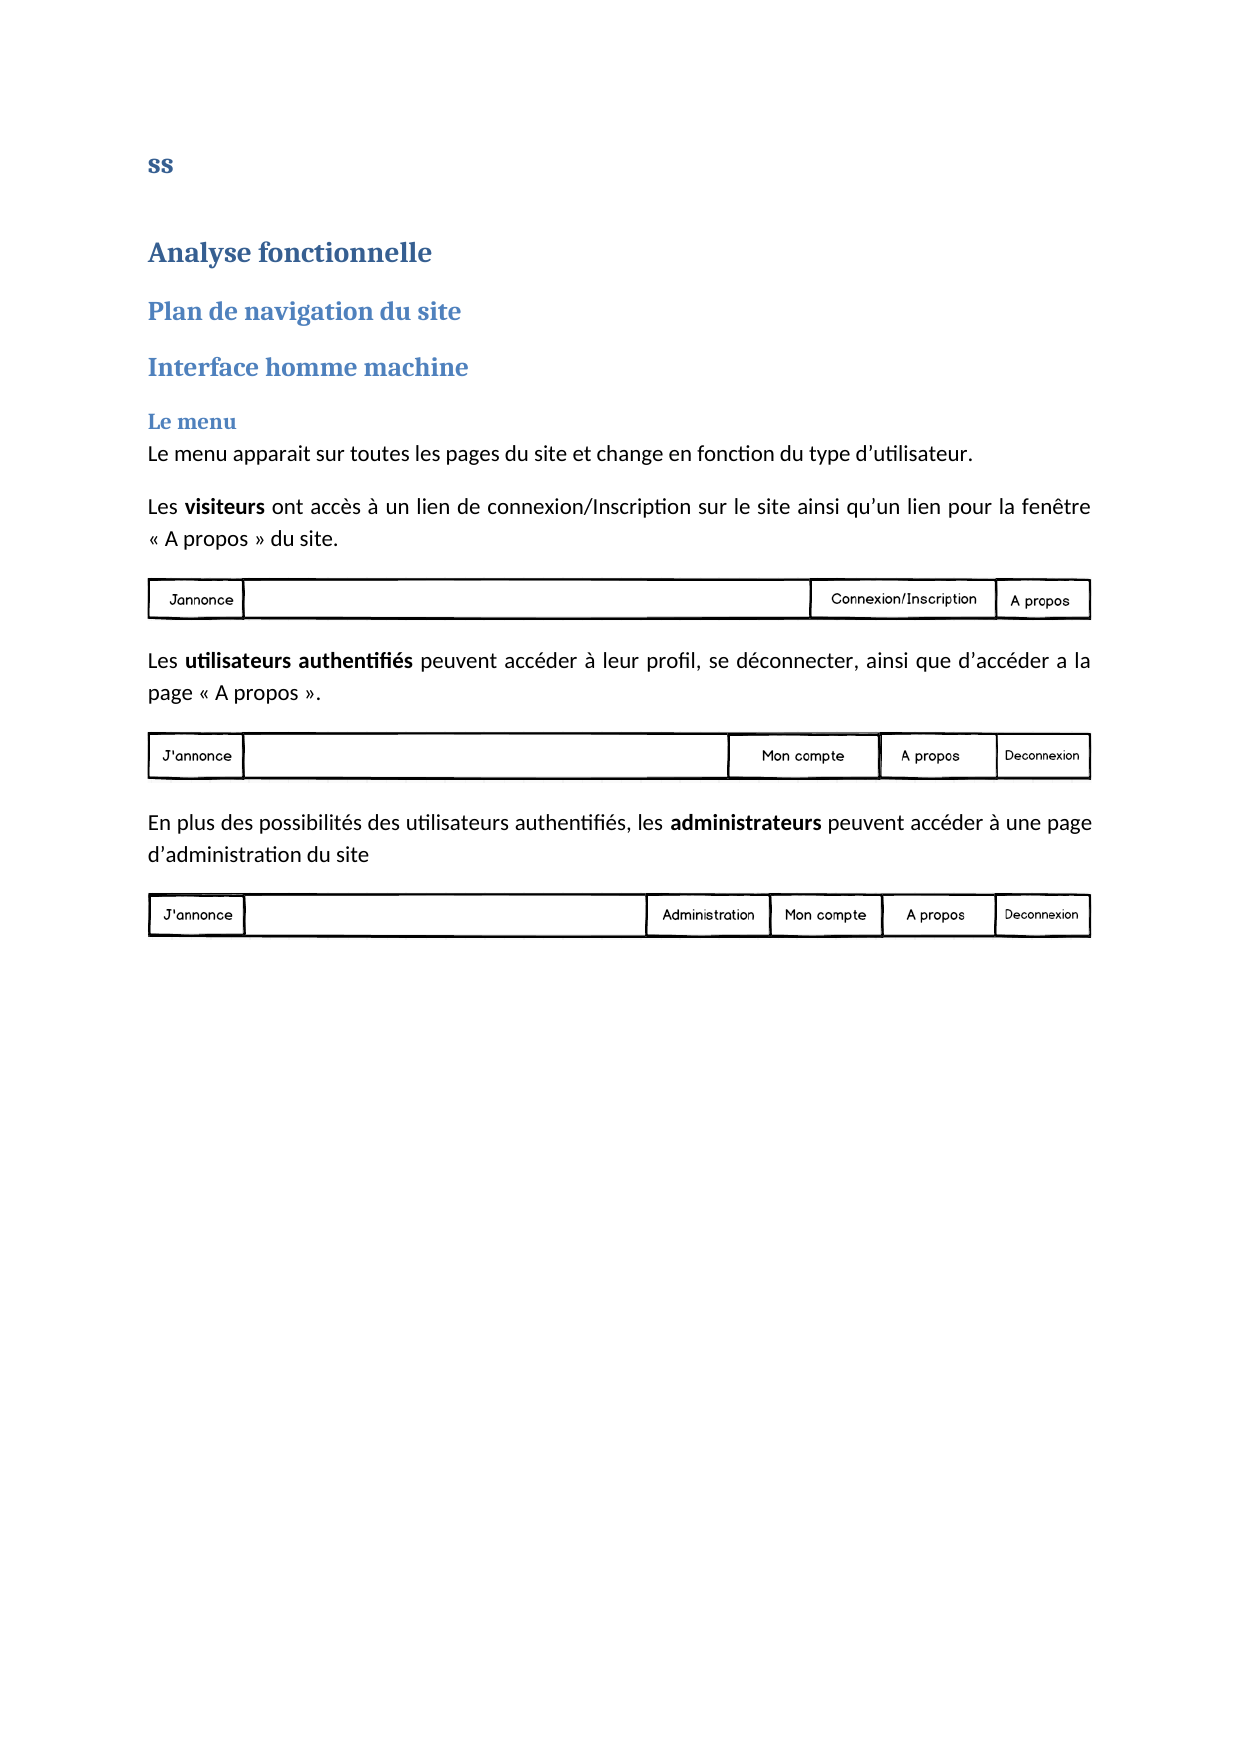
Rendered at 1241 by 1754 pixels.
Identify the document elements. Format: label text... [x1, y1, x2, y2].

subtitle Interface homme machine [148, 352, 1093, 383]
picture [147, 577, 1092, 621]
subtitle ss [148, 148, 1093, 181]
text Le menu apparait sur toutes les pages du site et change en fonction du type d’utilisateur. [148, 439, 1093, 467]
subtitle Le menu [148, 409, 1093, 435]
picture [147, 892, 1092, 940]
text En plus des possibilités des utilisateurs authentifiés, les administrateurs peuvent accéder à une page d’administration du site [148, 808, 1093, 868]
text Les utilisateurs authentifiés peuvent accéder à leur profil, se déconnecter, ainsi que d’accéder a la page « A propos ». [148, 646, 1093, 706]
picture [147, 731, 1092, 783]
subtitle Analyse fonctionnelle [148, 236, 1093, 270]
text Les visiteurs ont accès à un lien de connexion/Inscription sur le site ainsi qu’un lien pour la fenêtre « A propos » du site. [148, 492, 1093, 552]
subtitle Plan de navigation du site [148, 296, 1093, 327]
